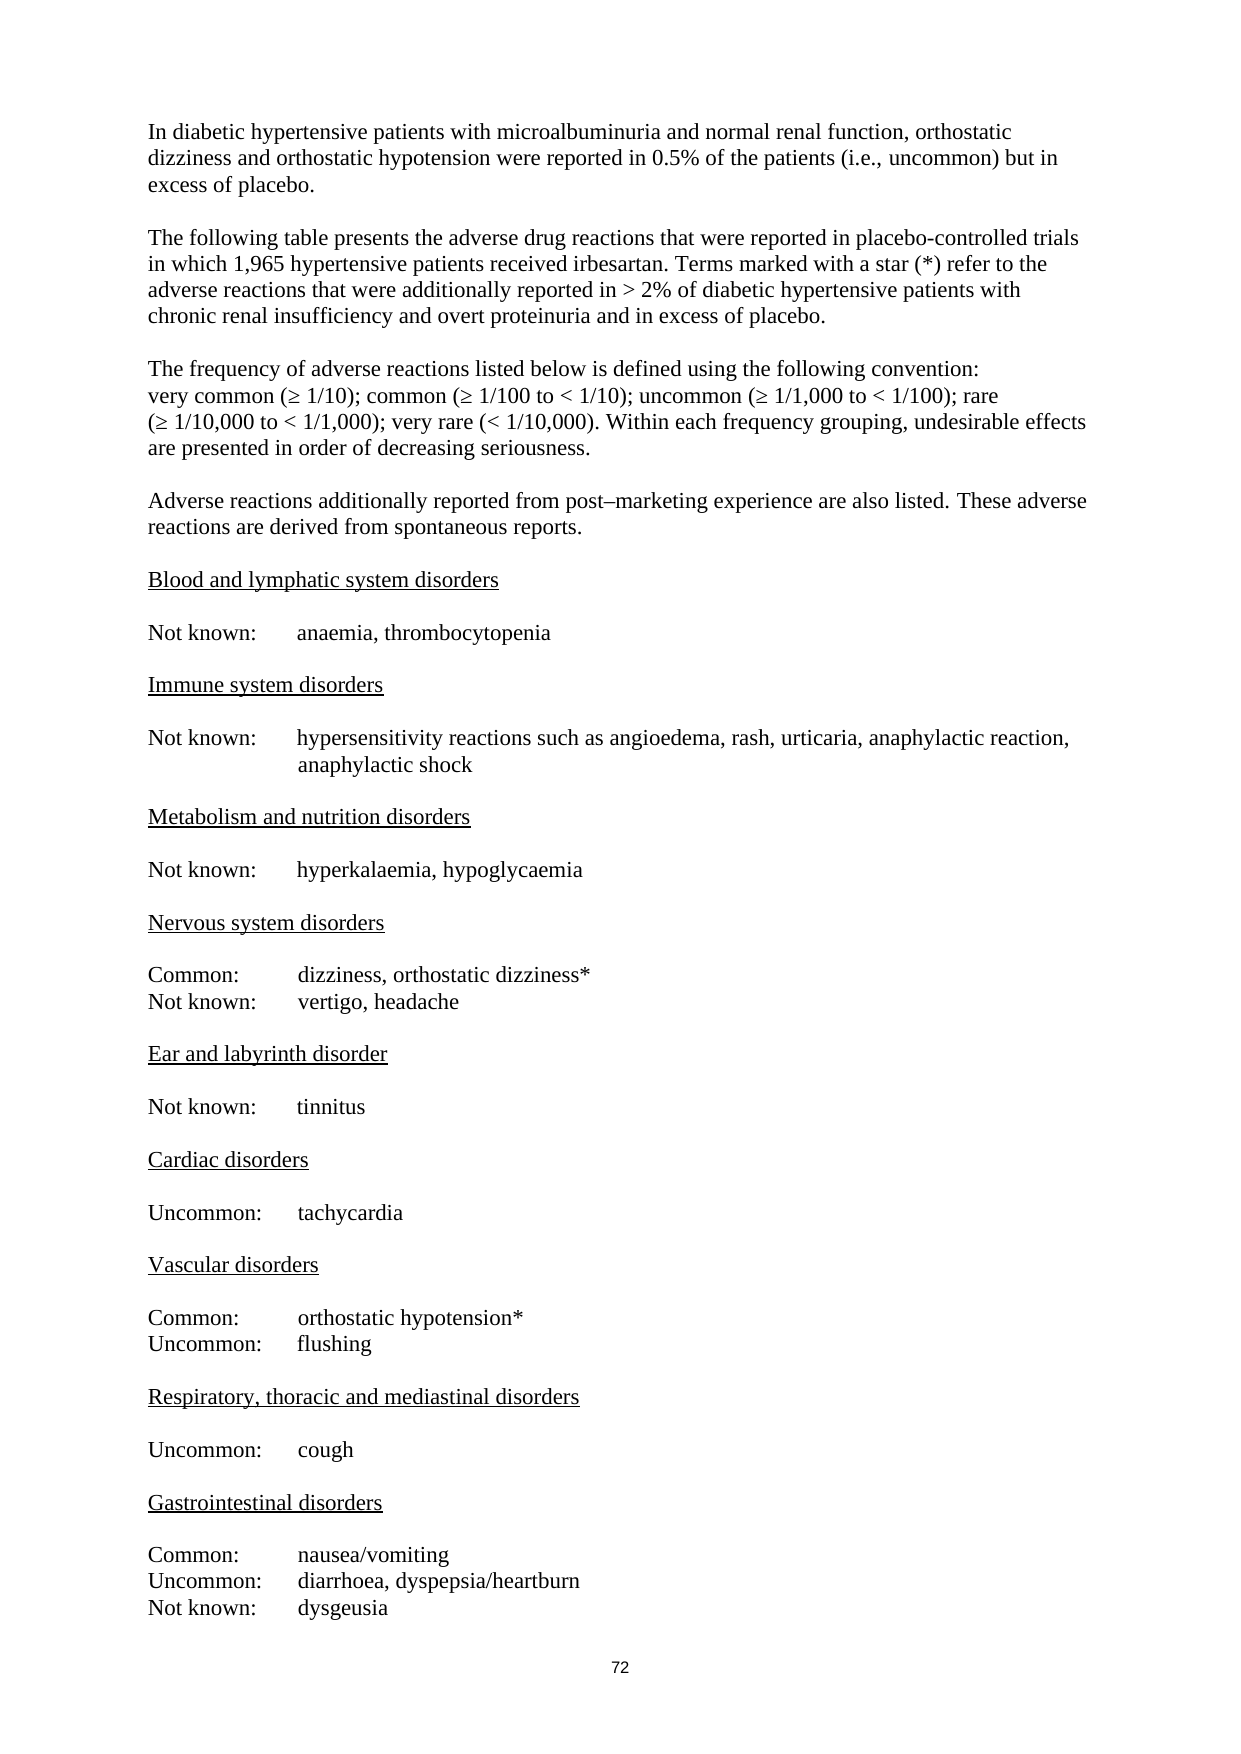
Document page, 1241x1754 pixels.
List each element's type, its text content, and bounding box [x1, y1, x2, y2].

text Gastrointestinal disorders [148, 1488, 1093, 1515]
text Common: orthostatic hypotension* [148, 1304, 1093, 1330]
text The following table presents the adverse drug reactions that were reported in placebo-controlled trials in which 1,965 hypertensive patients received irbesartan. Terms marked with a star (*) refer to the adverse reactions that were additionally reported in > 2% of diabetic hypertensive patients with chronic renal insufficiency and overt proteinuria and in excess of placebo. [148, 223, 1093, 329]
text Not known: tinnitus [148, 1093, 1093, 1119]
text Uncommon: tachycardia [148, 1199, 1093, 1225]
text In diabetic hypertensive patients with microalbuminuria and normal renal function, orthostatic dizziness and orthostatic hypotension were reported in 0.5% of the patients (i.e., uncommon) but in excess of placebo. [148, 118, 1093, 197]
text Immune system disorders [148, 672, 1093, 698]
text Not known: dysgeusia [148, 1594, 1093, 1620]
text Uncommon: cough [148, 1436, 1093, 1462]
text Respiratory, thoracic and mediastinal disorders [148, 1383, 1093, 1409]
text Not known: vertigo, headache [148, 988, 1093, 1014]
text The frequency of adverse reactions listed below is defined using the following convention: [148, 355, 1093, 382]
text Metabolism and nutrition disorders [148, 803, 1093, 830]
text Vascular disorders [148, 1251, 1093, 1278]
text Uncommon: flushing [148, 1330, 1093, 1357]
text Ear and labyrinth disorder [148, 1041, 1093, 1067]
text Common: nausea/vomiting [148, 1541, 1093, 1568]
text Blood and lymphatic system disorders [148, 566, 1093, 592]
text Common: dizziness, orthostatic dizziness* [148, 961, 1093, 988]
text Nervous system disorders [148, 909, 1093, 935]
text Not known: hyperkalaemia, hypoglycaemia [148, 856, 1093, 882]
text very common (≥ 1/10); common (≥ 1/100 to < 1/10); uncommon (≥ 1/1,000 to < 1/100); rare (≥ 1/10,000 to < 1/1,000); very rare (< 1/10,000). Within each frequency grouping, undesirable effects are presented in order of decreasing seriousness. [148, 382, 1093, 461]
text Not known: hypersensitivity reactions such as angioedema, rash, urticaria, anaphylactic reaction, anaphylactic shock [148, 724, 1093, 777]
text Uncommon: diarrhoea, dyspepsia/heartburn [148, 1568, 1093, 1594]
text Adverse reactions additionally reported from post–marketing experience are also listed. These adverse reactions are derived from spontaneous reports. [148, 487, 1093, 540]
text Not known: anaemia, thrombocytopenia [148, 619, 1093, 645]
text Cardiac disorders [148, 1146, 1093, 1172]
